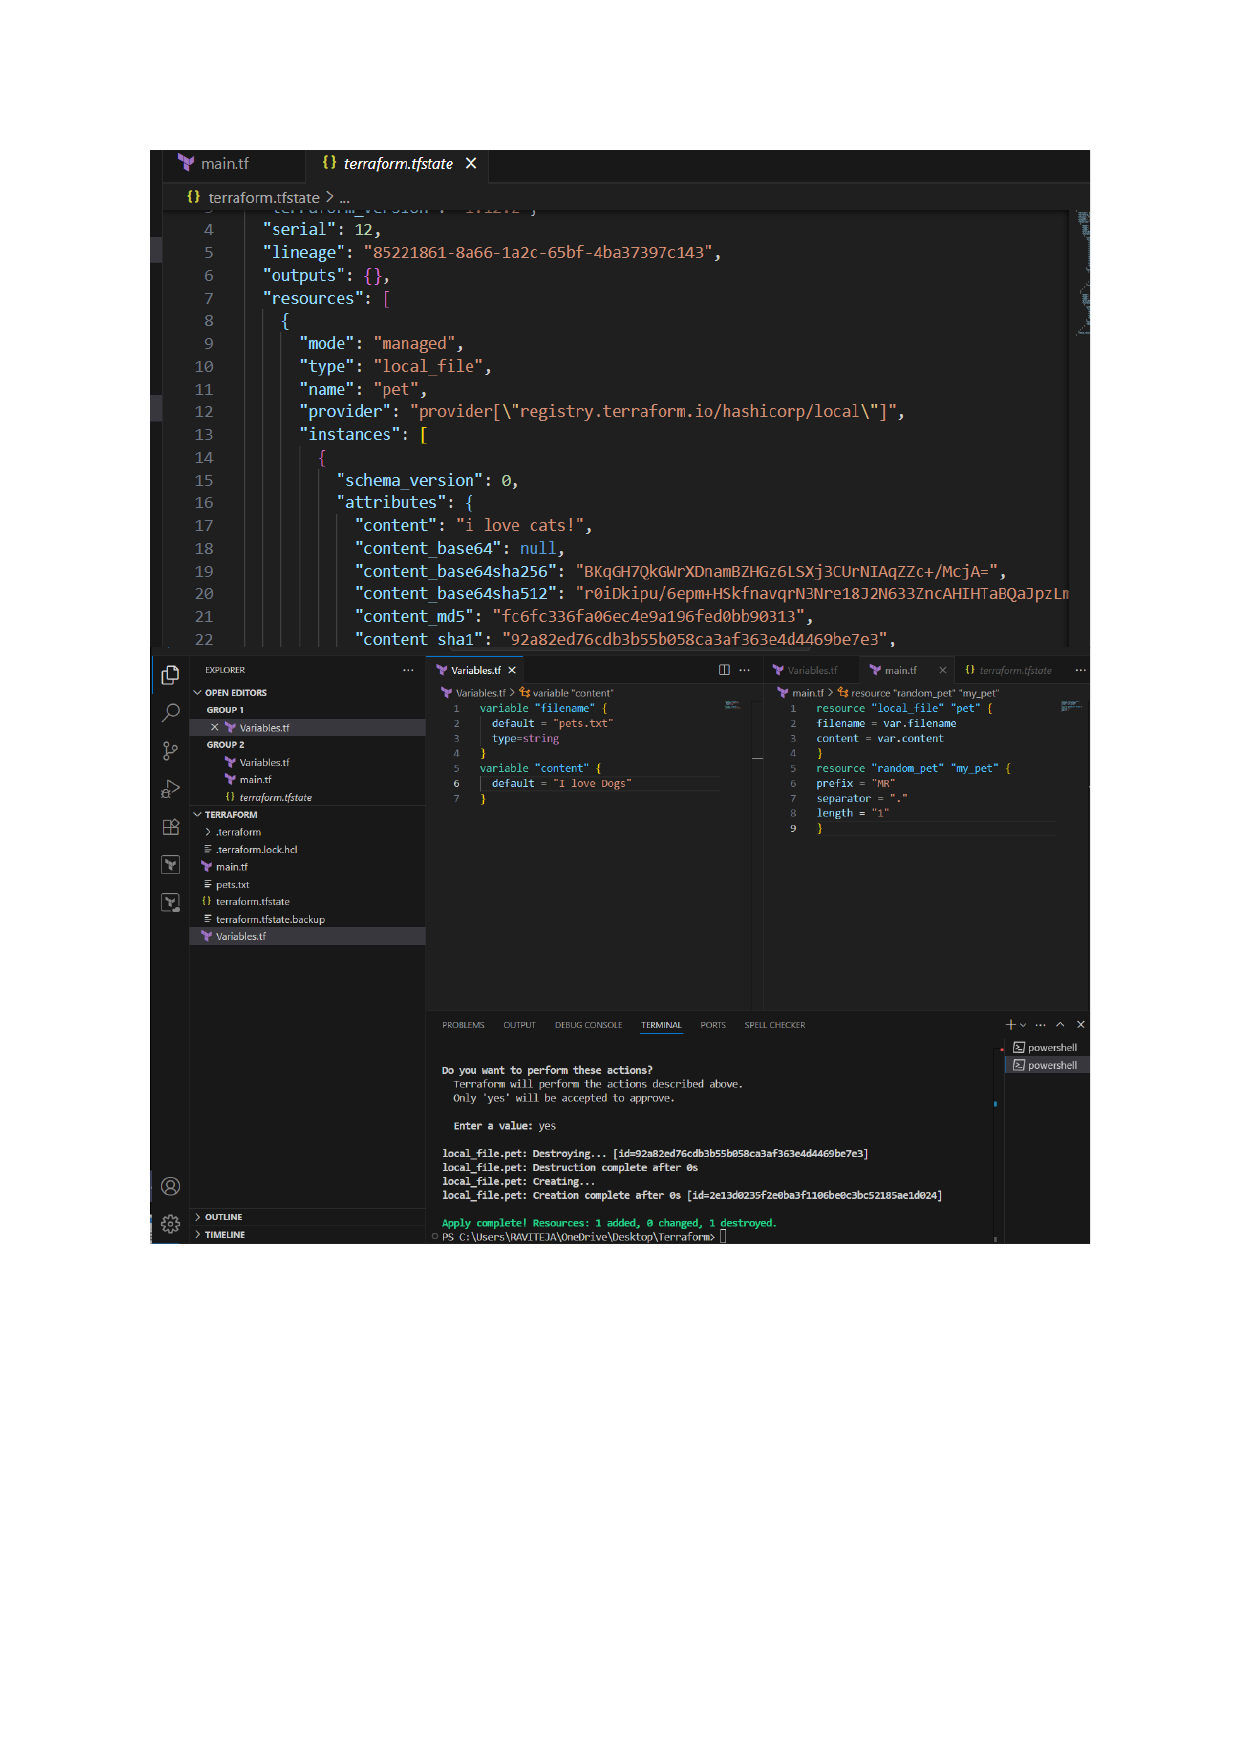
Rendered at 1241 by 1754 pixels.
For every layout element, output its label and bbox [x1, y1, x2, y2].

picture [150, 150, 1091, 1244]
